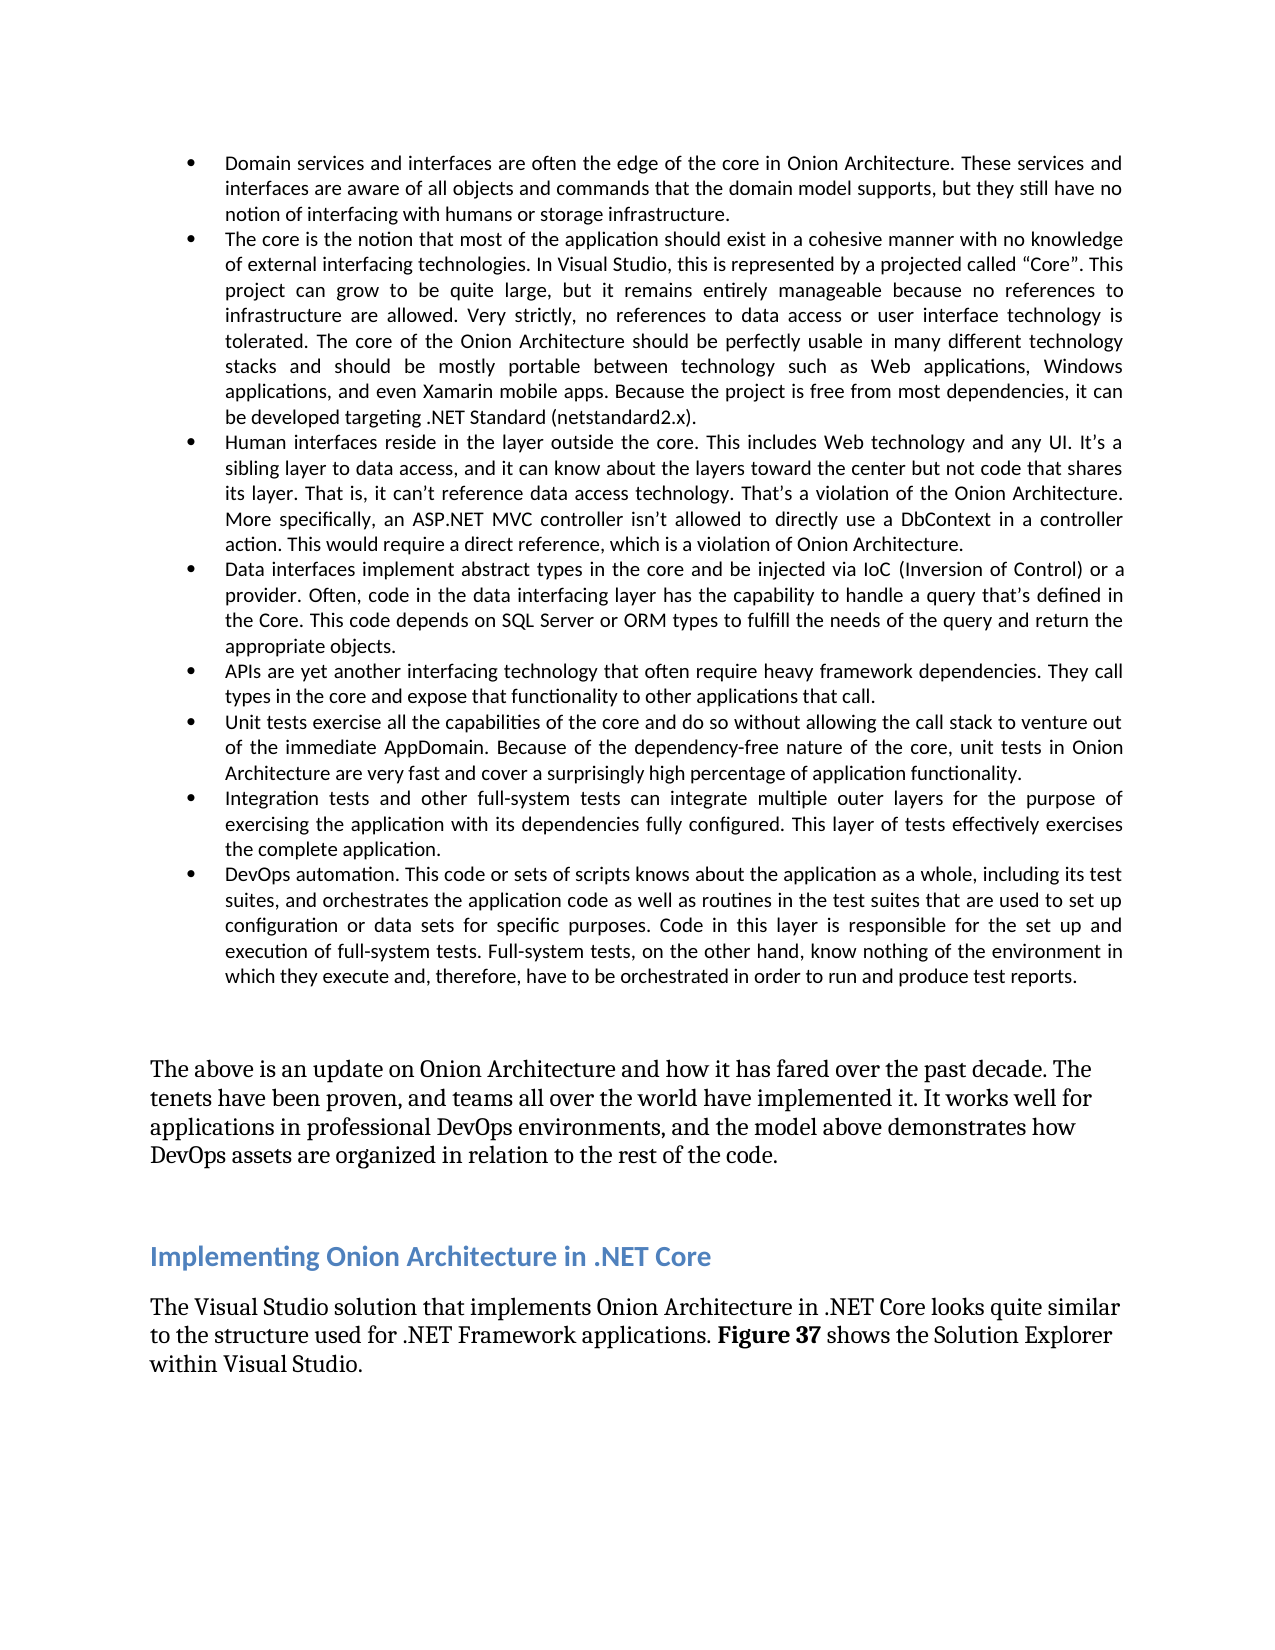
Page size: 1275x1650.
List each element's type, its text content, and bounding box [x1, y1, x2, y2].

subtitle Implementing Onion Architecture in .NET Core [150, 1238, 1125, 1274]
text Domain services and interfaces are often the edge of the core in Onion Architecture. These services and interfaces are aware of all objects and commands that the domain model supports, but they still have no notion of interfacing with humans or storage infrastructure. [187, 150, 1125, 226]
text The core is the notion that most of the application should exist in a cohesive manner with no knowledge of external interfacing technologies. In Visual Studio, this is represented by a projected called “Core”. This project can grow to be quite large, but it remains entirely manageable because no references to infrastructure are allowed. Very strictly, no references to data access or user interface technology is tolerated. The core of the Onion Architecture should be perfectly usable in many different technology stacks and should be mostly portable between technology such as Web applications, Windows applications, and even Xamarin mobile apps. Because the project is free from most dependencies, it can be developed targeting .NET Standard (netstandard2.x). [187, 226, 1125, 429]
text The above is an update on Onion Architecture and how it has fared over the past decade. The tenets have been proven, and teams all over the world have implemented it. It works well for applications in professional DevOps environments, and the model above demonstrates how DevOps assets are organized in relation to the rest of the code. [150, 1055, 1125, 1170]
text Human interfaces reside in the layer outside the core. This includes Web technology and any UI. It’s a sibling layer to data access, and it can know about the layers toward the center but not code that shares its layer. That is, it can’t reference data access technology. That’s a violation of the Onion Architecture. More specifically, an ASP.NET MVC controller isn’t allowed to directly use a DbContext in a controller action. This would require a direct reference, which is a violation of Onion Architecture. [187, 429, 1125, 557]
text DevOps automation. This code or sets of scripts knows about the application as a whole, including its test suites, and orchestrates the application code as well as routines in the test suites that are used to set up configuration or data sets for specific purposes. Code in this layer is responsible for the set up and execution of full-system tests. Full-system tests, on the other hand, know nothing of the environment in which they execute and, therefore, have to be orchestrated in order to run and produce test reports. [187, 862, 1125, 989]
text APIs are yet another interfacing technology that often require heavy framework dependencies. They call types in the core and expose that functionality to other applications that call. [187, 658, 1125, 709]
text Integration tests and other full-system tests can integrate multiple outer layers for the purpose of exercising the application with its dependencies fully configured. This layer of tests effectively exercises the complete application. [187, 785, 1125, 862]
text The Visual Studio solution that implements Onion Architecture in .NET Core looks quite similar to the structure used for .NET Framework applications. Figure 37 shows the Solution Explorer within Visual Studio. [150, 1293, 1125, 1379]
text Data interfaces implement abstract types in the core and be injected via IoC (Inversion of Control) or a provider. Often, code in the data interfacing layer has the capability to handle a query that’s defined in the Core. This code depends on SQL Server or ORM types to fulfill the needs of the query and return the appropriate objects. [187, 557, 1125, 658]
text Unit tests exercise all the capabilities of the core and do so without allowing the call stack to venture out of the immediate AppDomain. Because of the dependency-free nature of the core, unit tests in Onion Architecture are very fast and cover a surprisingly high percentage of application functionality. [187, 709, 1125, 785]
